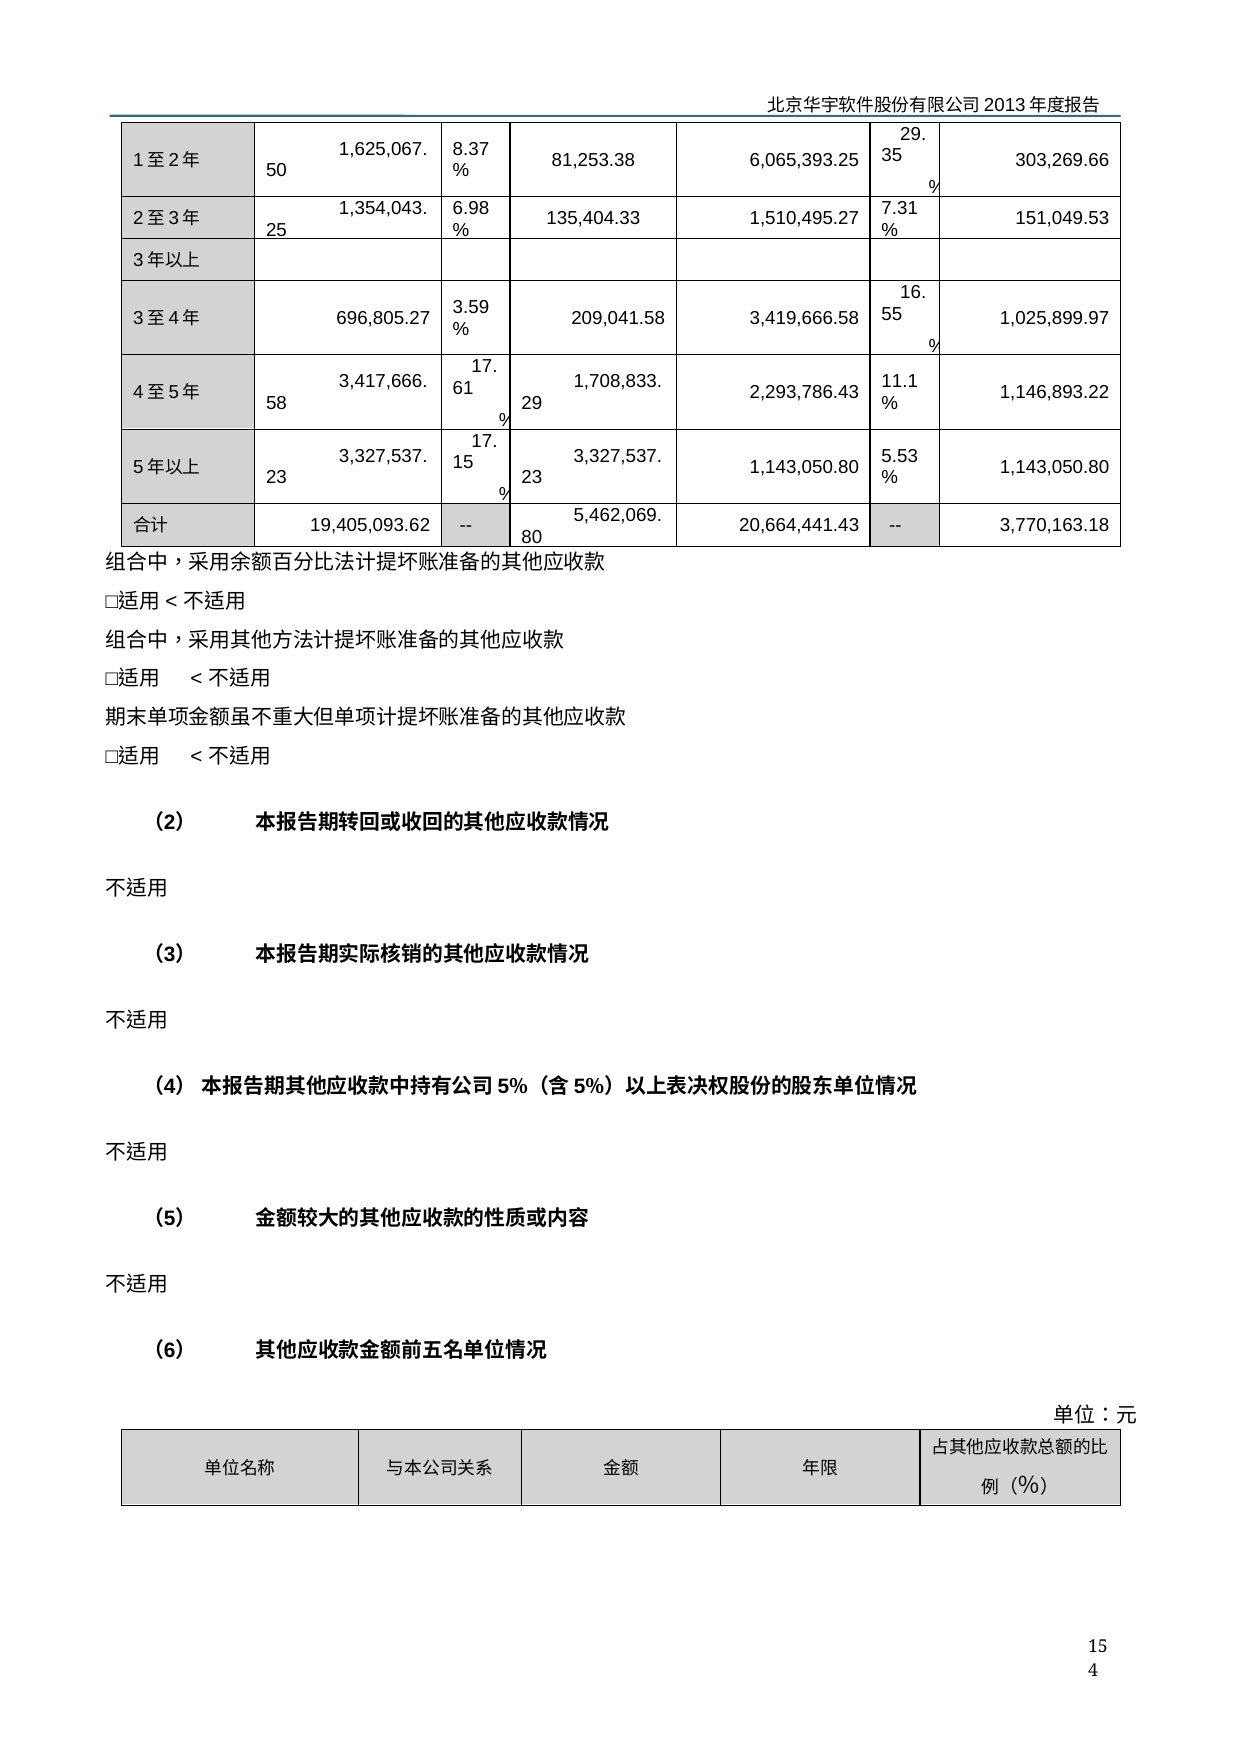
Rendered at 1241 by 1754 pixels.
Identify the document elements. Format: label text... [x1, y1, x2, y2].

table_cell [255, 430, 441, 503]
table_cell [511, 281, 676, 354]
text 不适用 [105, 1005, 1136, 1033]
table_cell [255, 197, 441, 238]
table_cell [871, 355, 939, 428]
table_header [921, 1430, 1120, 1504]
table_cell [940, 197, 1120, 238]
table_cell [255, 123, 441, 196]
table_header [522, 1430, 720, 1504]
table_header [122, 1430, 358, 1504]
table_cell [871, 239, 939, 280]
text 期末单项金额虽不重大但单项计提坏账准备的其他应收款 [105, 702, 1136, 731]
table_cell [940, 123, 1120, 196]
text （4） 本报告期其他应收款中持有公司5%（含5%）以上表决权股份的股东单位情况 [105, 1071, 1136, 1099]
text 组合中，采用余额百分比法计提坏账准备的其他应收款 [105, 547, 1136, 575]
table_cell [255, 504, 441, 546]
text （6） 其他应收款金额前五名单位情况 [105, 1335, 1136, 1363]
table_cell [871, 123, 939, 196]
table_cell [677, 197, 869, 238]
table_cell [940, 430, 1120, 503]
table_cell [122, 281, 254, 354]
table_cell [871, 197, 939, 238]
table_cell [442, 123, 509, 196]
text （3） 本报告期实际核销的其他应收款情况 [105, 939, 1136, 967]
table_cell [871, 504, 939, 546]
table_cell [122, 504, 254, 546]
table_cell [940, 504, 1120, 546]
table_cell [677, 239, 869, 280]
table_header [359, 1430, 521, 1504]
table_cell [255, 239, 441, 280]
text 单位：元 [105, 1401, 1136, 1429]
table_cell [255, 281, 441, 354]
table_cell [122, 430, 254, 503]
text 组合中，采用其他方法计提坏账准备的其他应收款 [105, 625, 1136, 653]
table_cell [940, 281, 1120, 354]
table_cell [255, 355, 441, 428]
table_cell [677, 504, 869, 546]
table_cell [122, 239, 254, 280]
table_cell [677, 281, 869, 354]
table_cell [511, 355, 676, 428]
text □适用 < 不适用 [105, 741, 1136, 770]
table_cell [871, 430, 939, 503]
text □适用 < 不适用 [105, 586, 1136, 614]
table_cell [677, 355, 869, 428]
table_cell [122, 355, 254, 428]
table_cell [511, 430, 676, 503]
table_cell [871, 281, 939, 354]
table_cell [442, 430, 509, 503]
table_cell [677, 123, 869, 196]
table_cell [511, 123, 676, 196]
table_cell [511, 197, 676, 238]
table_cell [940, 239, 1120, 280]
text （2） 本报告期转回或收回的其他应收款情况 [105, 807, 1136, 836]
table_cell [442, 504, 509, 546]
text 不适用 [105, 873, 1136, 902]
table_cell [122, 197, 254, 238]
text □适用 < 不适用 [105, 663, 1136, 692]
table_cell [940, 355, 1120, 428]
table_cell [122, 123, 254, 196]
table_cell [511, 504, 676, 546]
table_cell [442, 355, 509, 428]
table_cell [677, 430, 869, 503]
text 不适用 [105, 1269, 1136, 1297]
text 不适用 [105, 1137, 1136, 1165]
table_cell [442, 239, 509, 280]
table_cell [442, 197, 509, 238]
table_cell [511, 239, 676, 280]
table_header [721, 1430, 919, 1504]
text （5） 金额较大的其他应收款的性质或内容 [105, 1203, 1136, 1231]
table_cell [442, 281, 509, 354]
